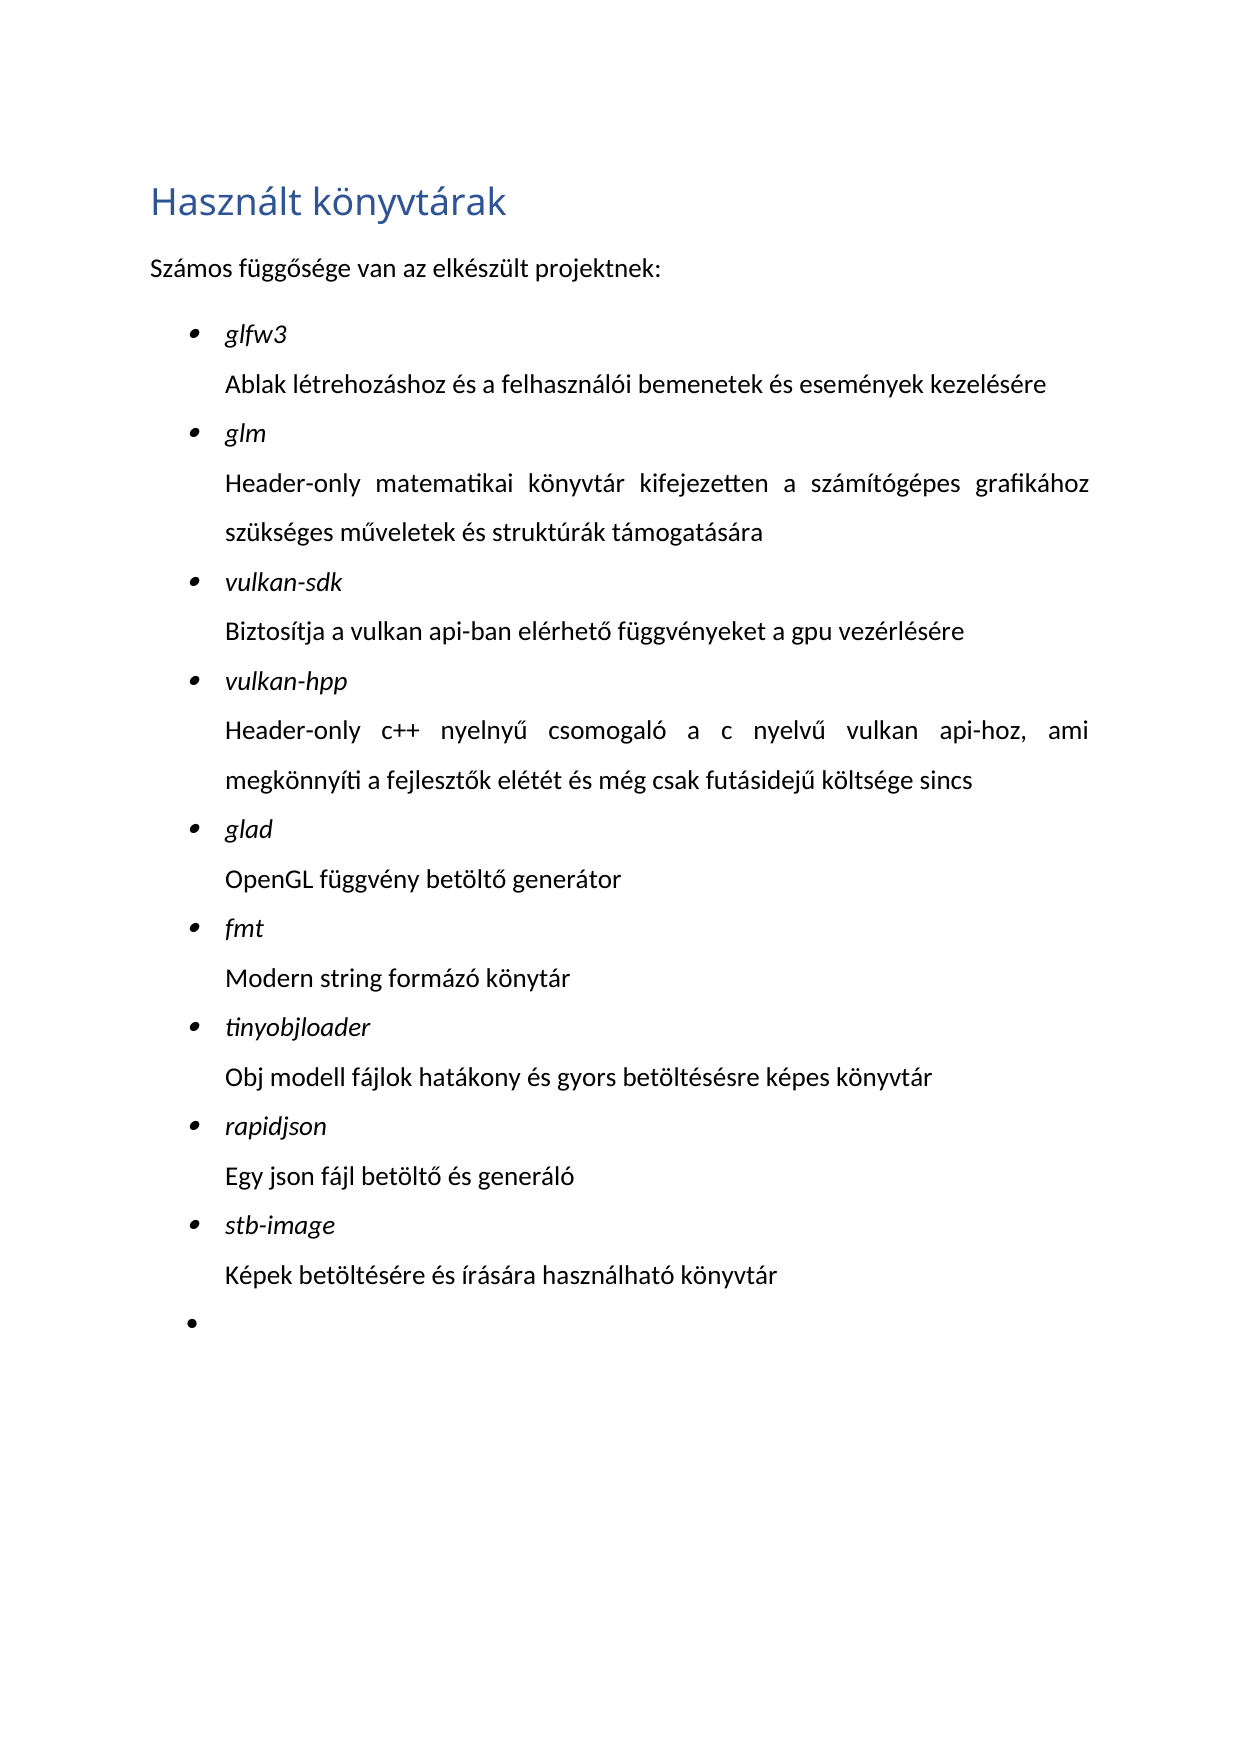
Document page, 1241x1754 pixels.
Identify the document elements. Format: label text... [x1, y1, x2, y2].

list glm [187, 417, 1090, 450]
list Biztosítja a vulkan api-ban elérhető függvényeket a gpu vezérlésére [225, 614, 1090, 648]
text Számos függősége van az elkészült projektnek: [150, 252, 1090, 284]
list vulkan-sdk [187, 565, 1090, 598]
list Ablak létrehozáshoz és a felhasználói bemenetek és események kezelésére [225, 367, 1090, 400]
list glad [187, 812, 1090, 846]
list OpenGL függvény betöltő generátor [225, 862, 1090, 895]
list Header-only c++ nyelnyű csomogaló a c nyelvű vulkan api-hoz, ami megkönnyíti a fejlesztők elétét és még csak futásidejű költsége sincs [225, 713, 1090, 796]
list fmt [187, 911, 1090, 944]
list Képek betöltésére és írására használható könyvtár [225, 1258, 1090, 1291]
list rapidjson [187, 1109, 1090, 1142]
list vulkan-hpp [187, 664, 1090, 697]
list Modern string formázó könytár [225, 961, 1090, 994]
list glfw3 [187, 318, 1090, 351]
subtitle Használt könyvtárak [150, 175, 1090, 226]
list Obj modell fájlok hatákony és gyors betöltésésre képes könyvtár [225, 1060, 1090, 1093]
list Egy json fájl betöltő és generáló [225, 1159, 1090, 1192]
list stb-image [187, 1208, 1090, 1241]
list Header-only matematikai könyvtár kifejezetten a számítógépes grafikához szükséges műveletek és struktúrák támogatására [225, 466, 1090, 549]
list tinyobjloader [187, 1010, 1090, 1043]
